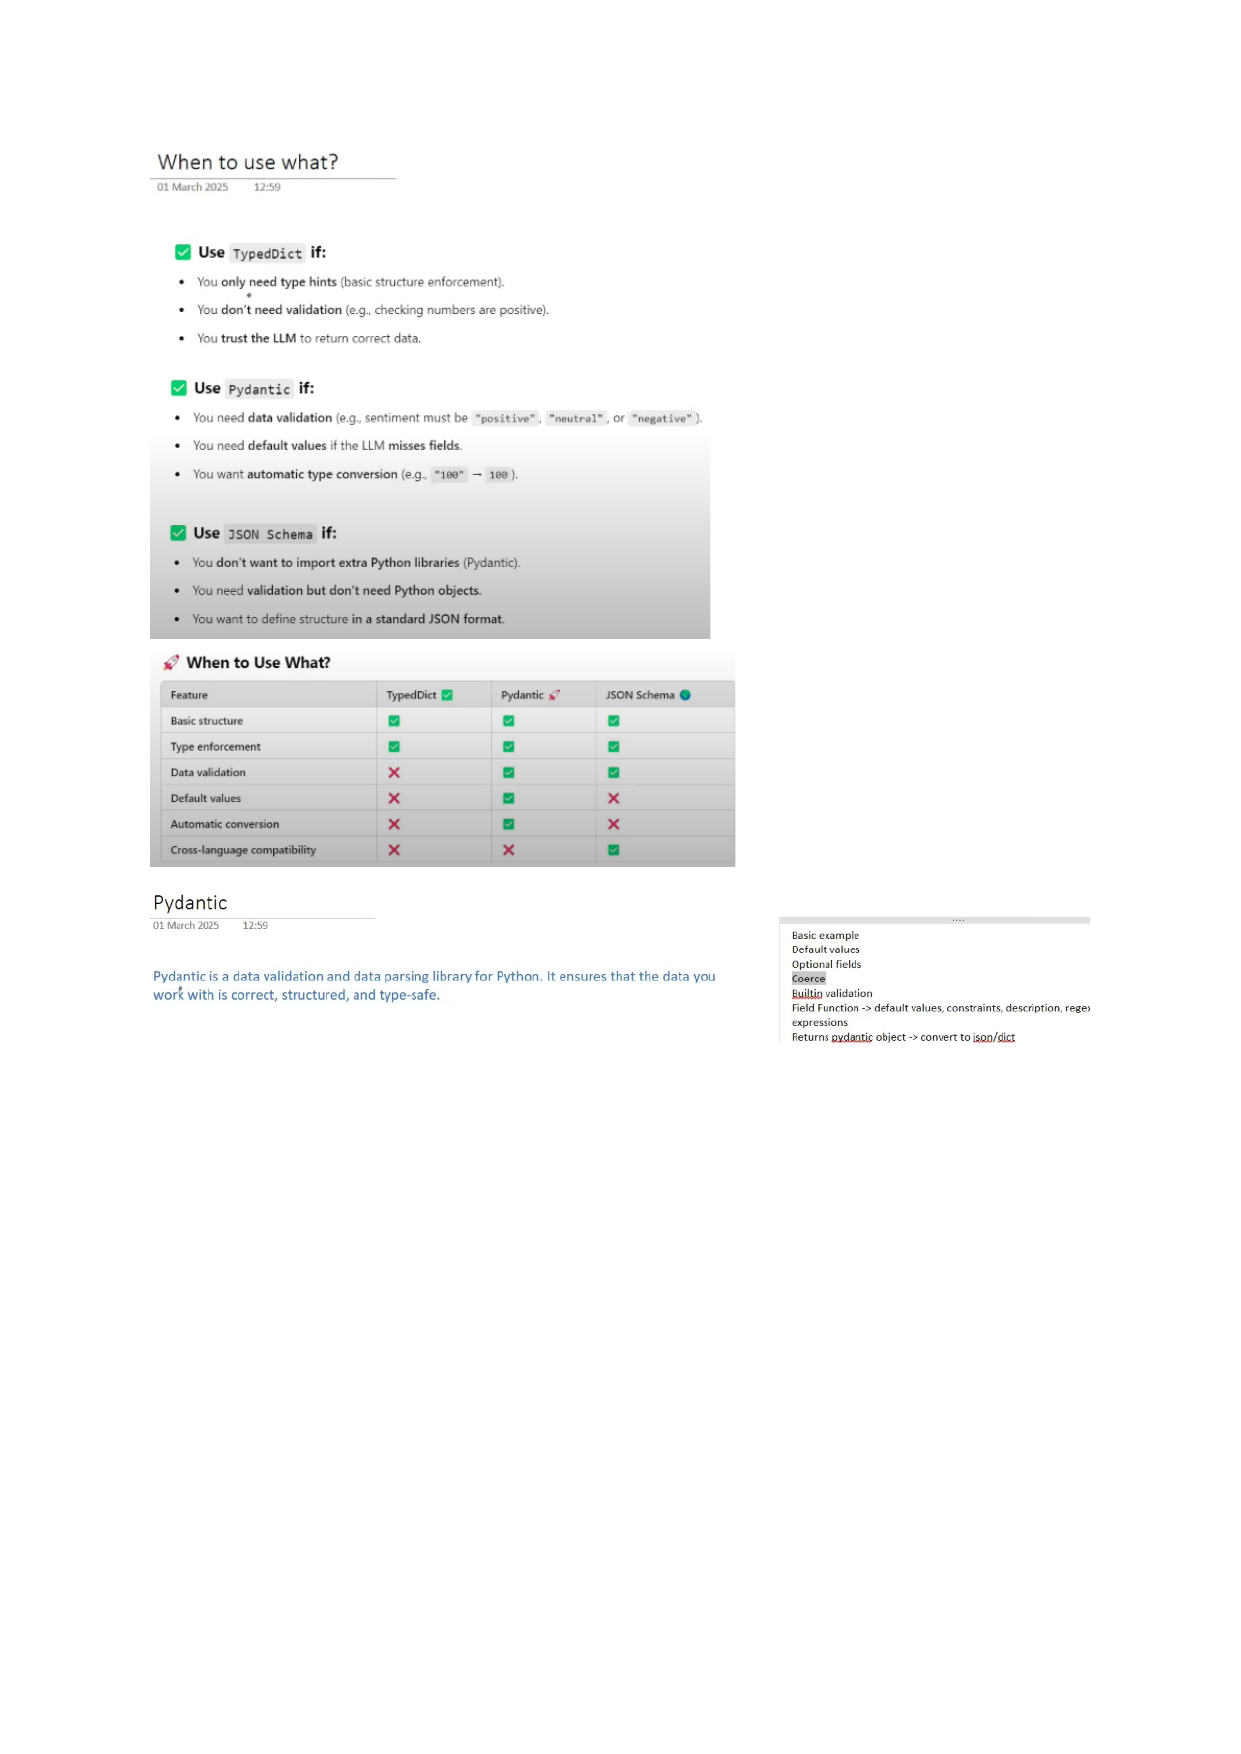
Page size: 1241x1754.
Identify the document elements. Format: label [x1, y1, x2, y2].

picture [150, 150, 711, 639]
picture [150, 888, 1091, 1043]
picture [150, 643, 736, 867]
